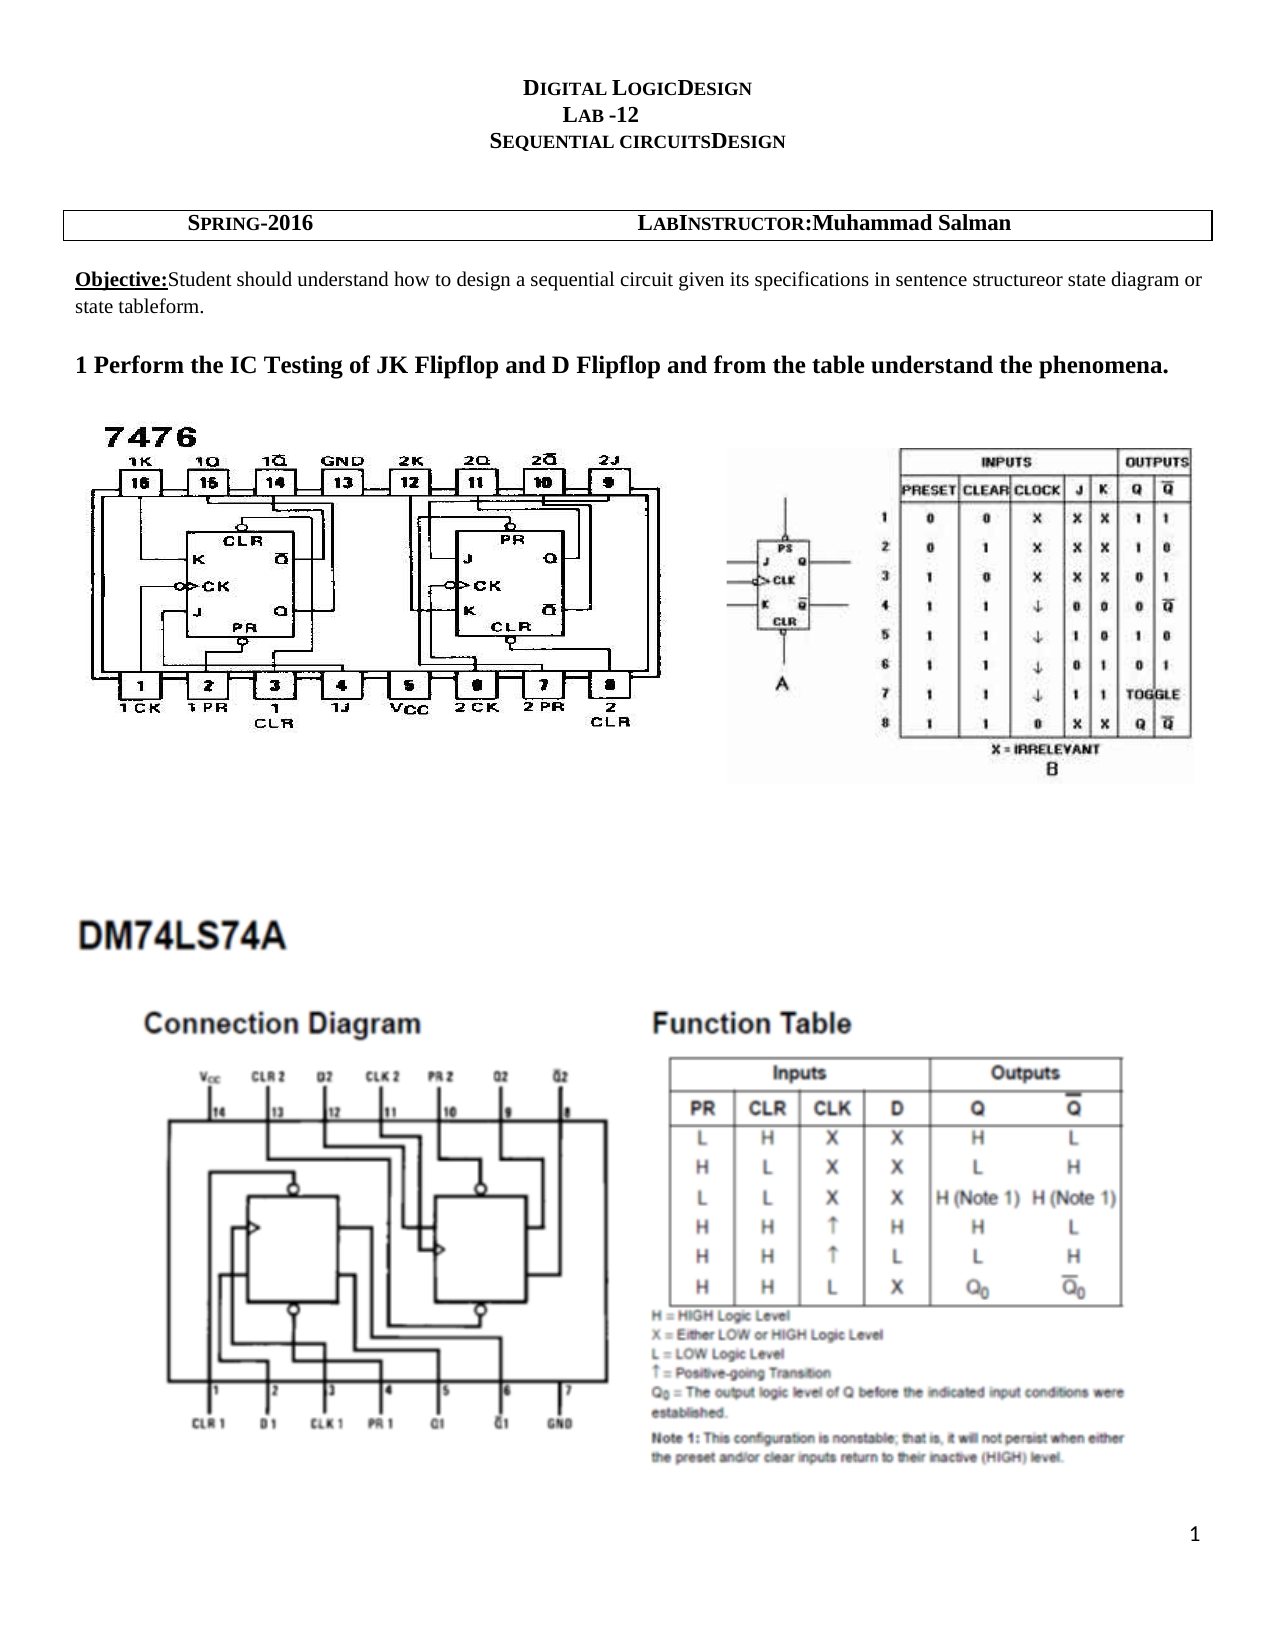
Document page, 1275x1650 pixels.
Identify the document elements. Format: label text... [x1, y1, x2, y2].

text SEQUENTIAL CIRCUITSDESIGN [52, 127, 1223, 153]
text LAB -12 [52, 101, 1223, 127]
text DIGITAL LOGICDESIGN [52, 75, 1223, 101]
text Objective:Student should understand how to design a sequential circuit given its specifications in sentence structureor state diagram or state tableform. [75, 267, 1218, 318]
picture [726, 448, 1195, 784]
picture [136, 999, 1139, 1485]
text SPRING-2016 LABINSTRUCTOR:Muhammad Salman [187, 209, 1218, 236]
picture [75, 898, 308, 959]
text 1 Perform the IC Testing of JK Flipflop and D Flipflop and from the table understand the phenomena. [75, 351, 1218, 379]
picture [75, 407, 683, 754]
